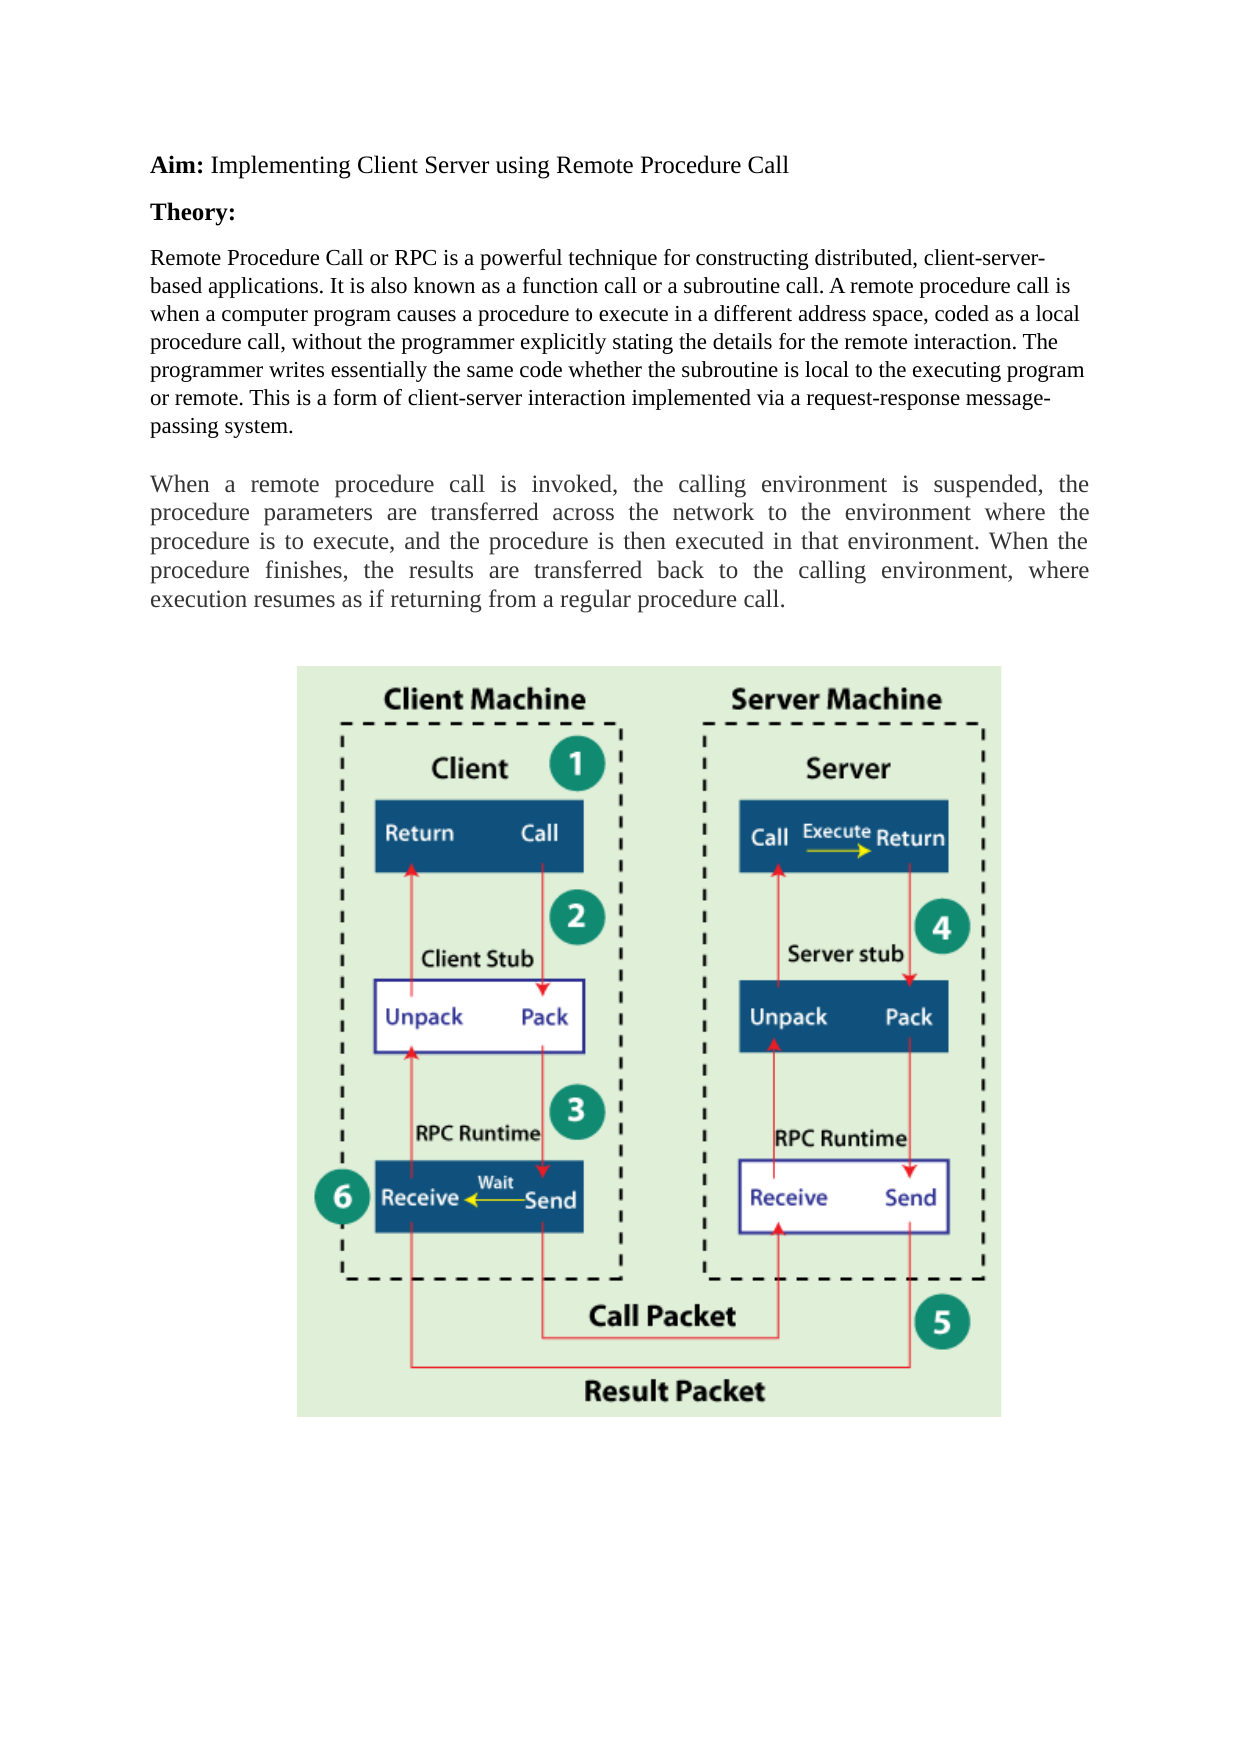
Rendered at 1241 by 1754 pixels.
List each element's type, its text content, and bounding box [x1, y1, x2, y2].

text Theory: [150, 197, 1090, 226]
picture [296, 666, 1002, 1417]
text When a remote procedure call is invoked, the calling environment is suspended, the procedure parameters are transferred across the network to the environment where the procedure is to execute, and the procedure is then executed in that environment. When the procedure finishes, the results are transferred back to the calling environment, where execution resumes as if returning from a regular procedure call. [150, 469, 1090, 612]
text Aim: Implementing Client Server using Remote Procedure Call [150, 150, 1090, 179]
text Remote Procedure Call or RPC is a powerful technique for constructing distributed, client-server-based applications. It is also known as a function call or a subroutine call. A remote procedure call is when a computer program causes a procedure to execute in a different address space, coded as a local procedure call, without the programmer explicitly stating the details for the remote interaction. The programmer writes essentially the same code whether the subroutine is local to the executing program or remote. This is a form of client-server interaction implemented via a request-response message-passing system. [150, 244, 1090, 438]
